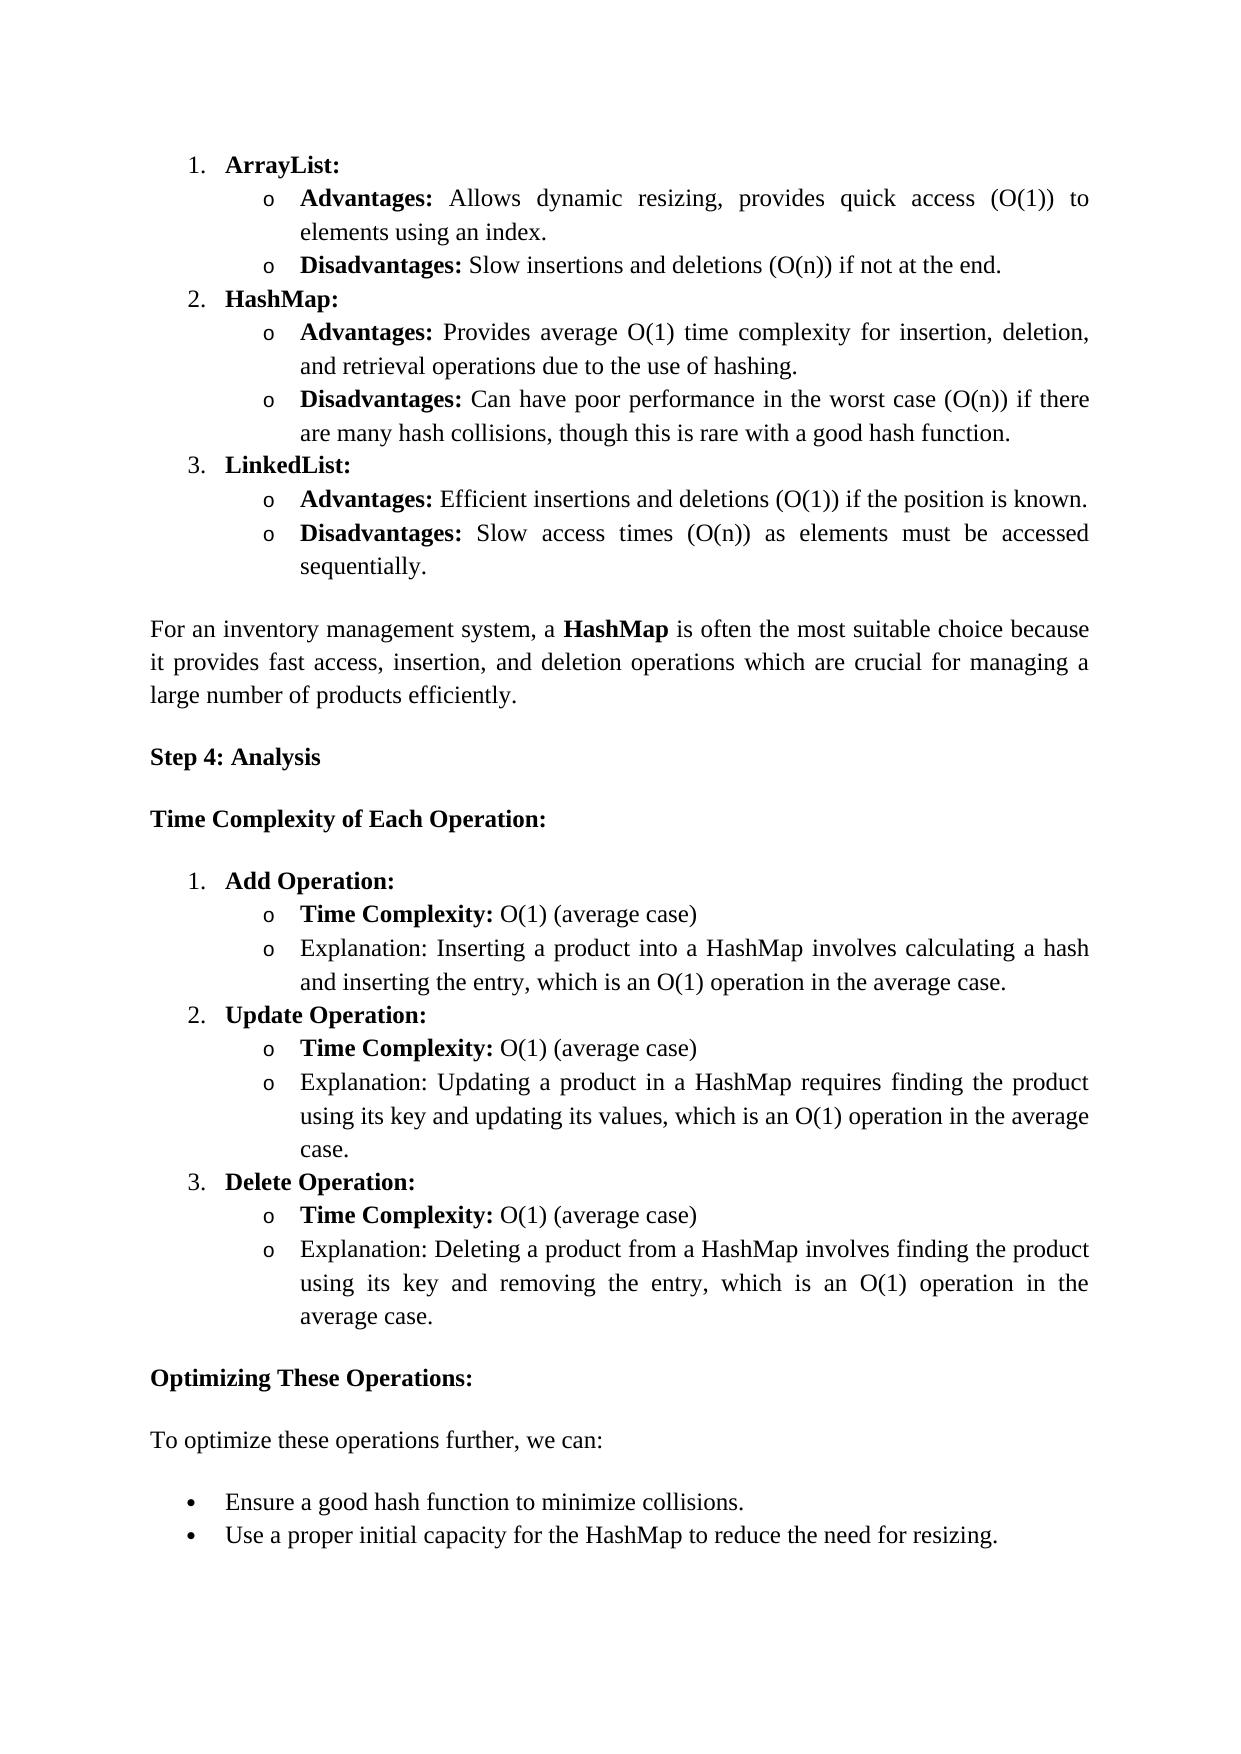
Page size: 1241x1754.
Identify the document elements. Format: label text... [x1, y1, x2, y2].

list Disadvantages: Slow insertions and deletions (O(n)) if not at the end. [262, 250, 1090, 279]
list Explanation: Inserting a product into a HashMap involves calculating a hash and inserting the entry, which is an O(1) operation in the average case. [262, 933, 1090, 996]
list Time Complexity: O(1) (average case) [262, 1033, 1090, 1063]
text Time Complexity of Each Operation: [150, 804, 1090, 833]
list LinkedList: [187, 451, 1090, 479]
list Ensure a good hash function to minimize collisions. [187, 1487, 1090, 1516]
list Advantages: Allows dynamic resizing, provides quick access (O(1)) to elements using an index. [262, 183, 1090, 246]
list Time Complexity: O(1) (average case) [262, 899, 1090, 929]
list Add Operation: [187, 866, 1090, 895]
list Delete Operation: [187, 1167, 1090, 1196]
list Explanation: Deleting a product from a HashMap involves finding the product using its key and removing the entry, which is an O(1) operation in the average case. [262, 1234, 1090, 1329]
list Time Complexity: O(1) (average case) [262, 1200, 1090, 1229]
text Step 4: Analysis [150, 742, 1090, 771]
text To optimize these operations further, we can: [150, 1425, 1090, 1454]
list HashMap: [187, 284, 1090, 313]
text Optimizing These Operations: [150, 1363, 1090, 1392]
list Update Operation: [187, 1000, 1090, 1029]
list Disadvantages: Slow access times (O(n)) as elements must be accessed sequentially. [262, 518, 1090, 580]
list Use a proper initial capacity for the HashMap to reduce the need for resizing. [187, 1520, 1090, 1549]
list Explanation: Updating a product in a HashMap requires finding the product using its key and updating its values, which is an O(1) operation in the average case. [262, 1067, 1090, 1163]
list Advantages: Efficient insertions and deletions (O(1)) if the position is known. [262, 484, 1090, 513]
text For an inventory management system, a HashMap is often the most suitable choice because it provides fast access, insertion, and deletion operations which are crucial for managing a large number of products efficiently. [150, 614, 1090, 708]
list Disadvantages: Can have poor performance in the worst case (O(n)) if there are many hash collisions, though this is rare with a good hash function. [262, 384, 1090, 446]
list ArrayList: [187, 150, 1090, 179]
list Advantages: Provides average O(1) time complexity for insertion, deletion, and retrieval operations due to the use of hashing. [262, 317, 1090, 379]
